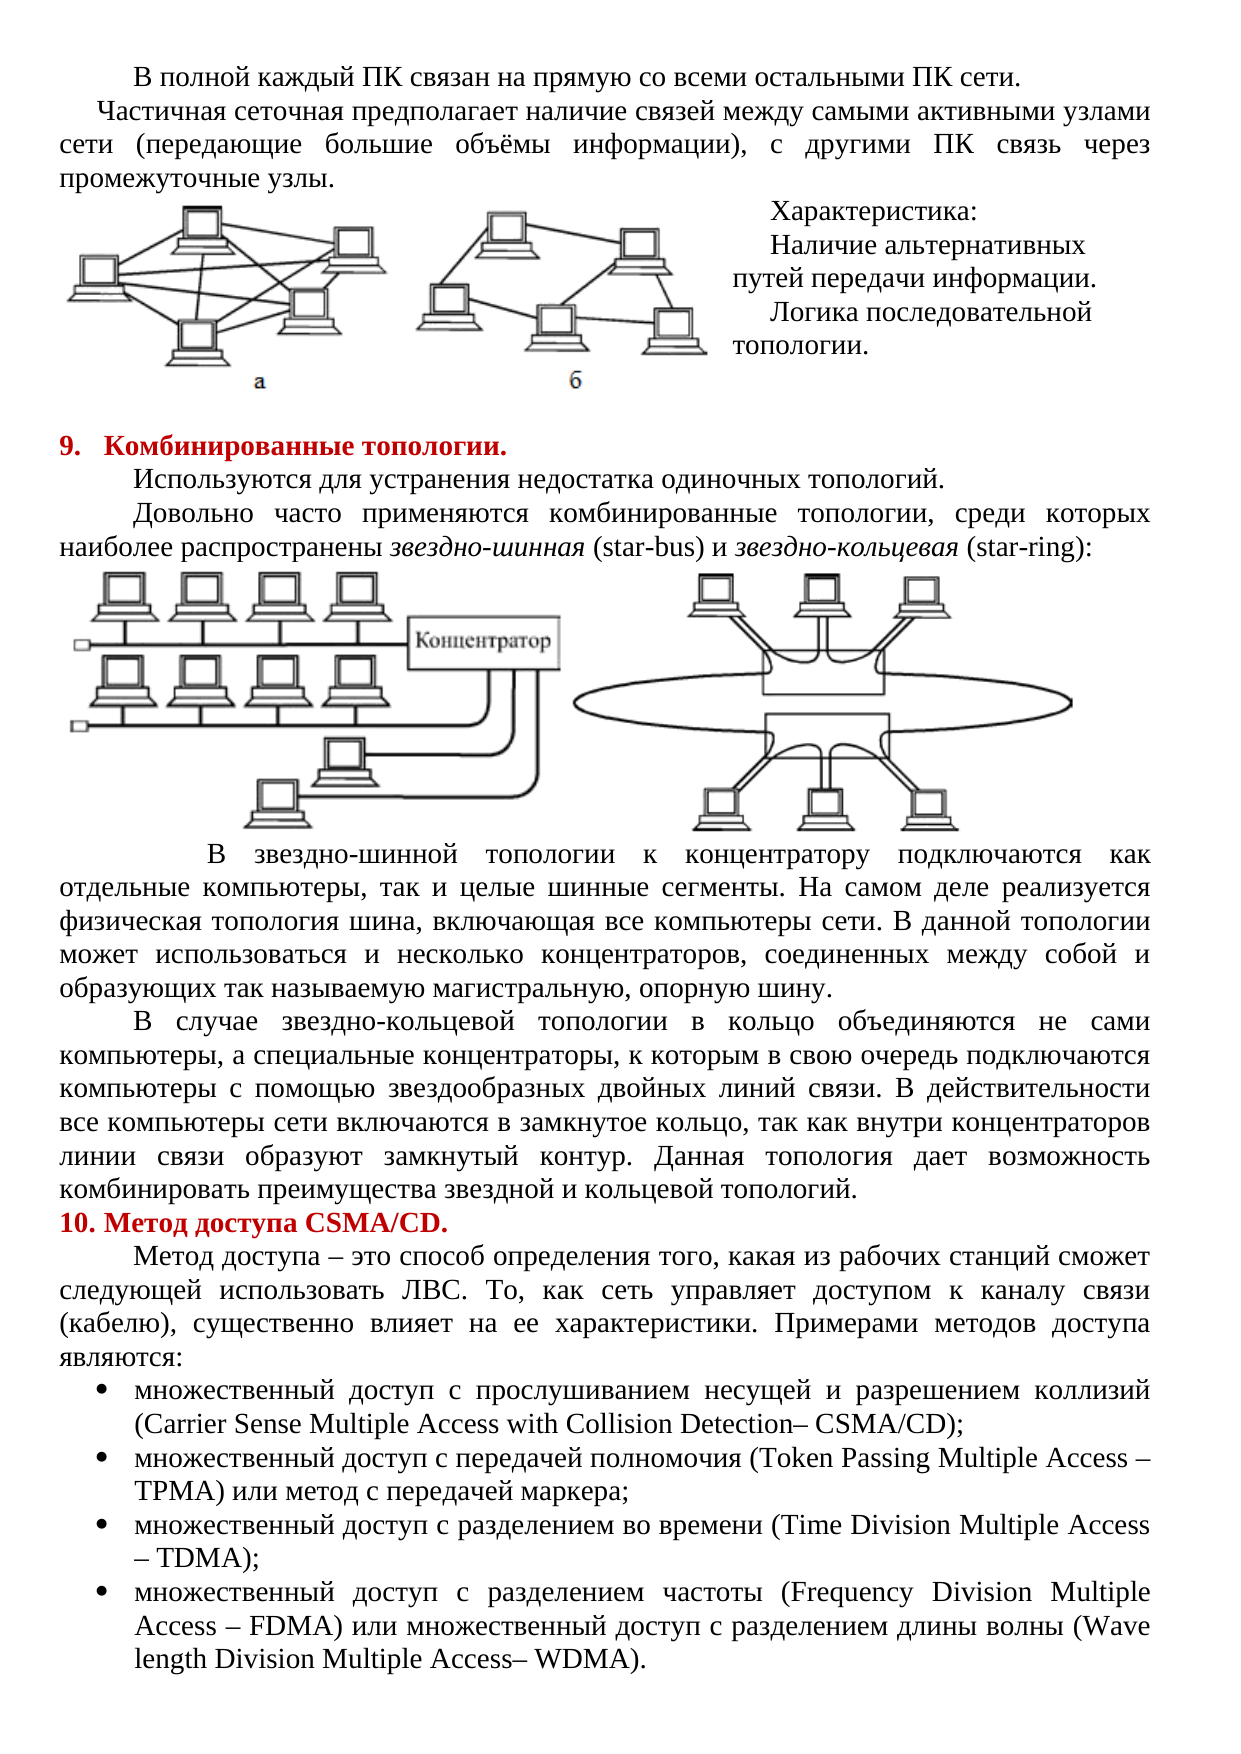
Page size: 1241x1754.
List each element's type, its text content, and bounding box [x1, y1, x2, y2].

text Довольно часто применяются комбинированные топологии, среди которых наиболее распространены звездно-шинная (star-bus) и звездно-кольцевая (star-ring): [59, 495, 1152, 562]
text Логика последовательной топологии. [714, 294, 1152, 361]
list множественный доступ с передачей полномочия (Token Passing Multiple Access – TPMA) или метод с передачей маркера; [97, 1440, 1152, 1507]
list Комбинированные топологии. [59, 428, 1152, 462]
list множественный доступ с разделением во времени (Time Division Multiple Access – TDMA); [97, 1507, 1152, 1574]
text Наличие альтернативных путей передачи информации. [714, 227, 1152, 294]
text В случае звездно-кольцевой топологии в кольцо объединяются не сами компьютеры, а специальные концентраторы, к которым в свою очередь подключаются компьютеры с помощью звездообразных двойных линий связи. В действительности все компьютеры сети включаются в замкнутое кольцо, так как внутри концентраторов линии связи образуют замкнутый контур. Данная топология дает возможность комбинировать преимущества звездной и кольцевой топологий. [59, 1003, 1152, 1205]
picture [59, 195, 714, 395]
text В звездно-шинной топологии к концентратору подключаются как отдельные компьютеры, так и целые шинные сегменты. На самом деле реализуется физическая топология шина, включающая все компьютеры сети. В данной топологии может использоваться и несколько концентраторов, соединенных между собой и образующих так называемую магистральную, опорную шину. [59, 836, 1152, 1003]
text Используются для устранения недостатка одиночных топологий. [59, 462, 1152, 495]
text Частичная сеточная предполагает наличие связей между самыми активными узлами сети (передающие большие объёмы информации), с другими ПК связь через промежуточные узлы. [59, 93, 1152, 193]
picture [59, 562, 1086, 836]
list Метод доступа CSMA/CD. [59, 1205, 1152, 1238]
list множественный доступ с прослушиванием несущей и разрешением коллизий (Carrier Sense Multiple Access with Collision Detection– CSMA/CD); [97, 1372, 1152, 1440]
text Метод доступа – это способ определения того, какая из рабочих станций сможет следующей использовать ЛВС. То, как сеть управляет доступом к каналу связи (кабелю), существенно влияет на ее характеристики. Примерами методов доступа являются: [59, 1238, 1152, 1372]
text Характеристика: [59, 193, 1152, 227]
list множественный доступ с разделением частоты (Frequency Division Multiple Access – FDMA) или множественный доступ с разделением длины волны (Wave length Division Multiple Access– WDMA). [97, 1574, 1152, 1675]
text В полной каждый ПК связан на прямую со всеми остальными ПК сети. [97, 59, 1152, 93]
